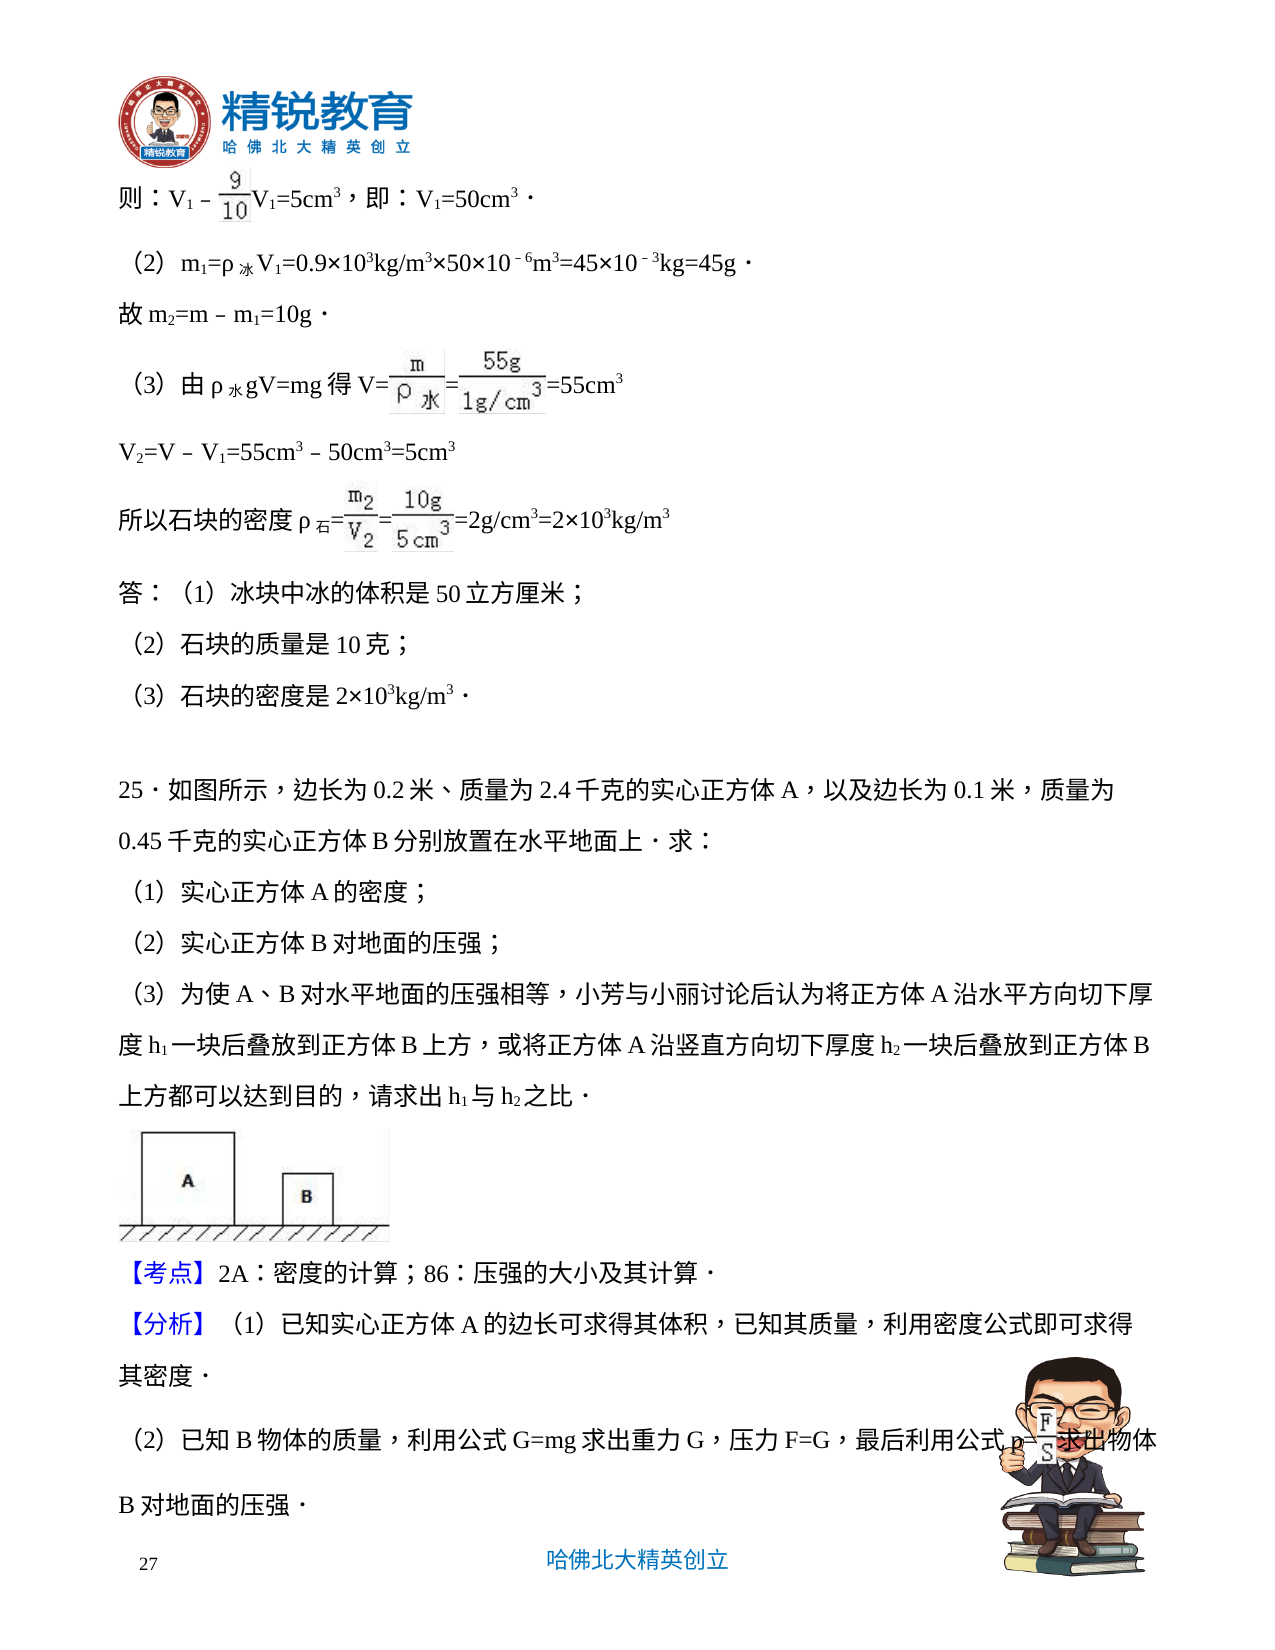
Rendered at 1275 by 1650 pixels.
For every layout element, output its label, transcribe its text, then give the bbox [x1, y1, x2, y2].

text 【分析】（1）已知实心正方体A的边长可求得其体积，已知其质量，利用密度公式即可求得其密度． [118, 1307, 1157, 1392]
text （1）实心正方体A的密度； [118, 874, 1157, 908]
text （3）石块的密度是2×103kg/m3． [118, 678, 1157, 712]
picture [992, 1522, 1149, 1577]
text 【考点】2A：密度的计算；86：压强的大小及其计算． [118, 1256, 1157, 1290]
text （2）实心正方体B对地面的压强； [118, 926, 1157, 959]
text 25．如图所示，边长为0.2米、质量为2.4千克的实心正方体A，以及边长为0.1米，质量为0.45千克的实心正方体B分别放置在水平地面上．求： [118, 772, 1157, 857]
text （2）m1=ρ冰V1=0.9×103kg/m3×50×10﹣6m3=45×10﹣3kg=45g． [118, 246, 1157, 280]
picture [458, 348, 546, 414]
picture [392, 486, 454, 552]
picture [118, 75, 414, 222]
picture [118, 1129, 390, 1242]
picture [344, 480, 378, 552]
text （2）石块的质量是10克； [118, 627, 1157, 661]
text 所以石块的密度ρ石===2g/cm3=2×103kg/m3 [118, 481, 1157, 559]
picture [992, 1392, 1149, 1464]
text （2）已知B物体的质量，利用公式G=mg求出重力G，压力F=G，最后利用公式p=求出物体B对地面的压强． [118, 1409, 1157, 1522]
text 故m2=m﹣m1=10g． [118, 297, 1157, 331]
picture [389, 349, 445, 414]
text V2=V﹣V1=55cm3﹣50cm3=5cm3 [118, 437, 1157, 466]
text （3）为使A、B对水平地面的压强相等，小芳与小丽讨论后认为将正方体A沿水平方向切下厚度h1一块后叠放到正方体B上方，或将正方体A沿竖直方向切下厚度h2一块后叠放到正方体B上方都可以达到目的，请求出h1与h2之比． [118, 977, 1157, 1113]
text （3）由ρ水gV=mg得V===55cm3 [118, 348, 1157, 420]
text 答：（1）冰块中冰的体积是50立方厘米； [118, 576, 1157, 610]
text 则：V1﹣V1=5cm3，即：V1=50cm3． [118, 167, 1157, 229]
